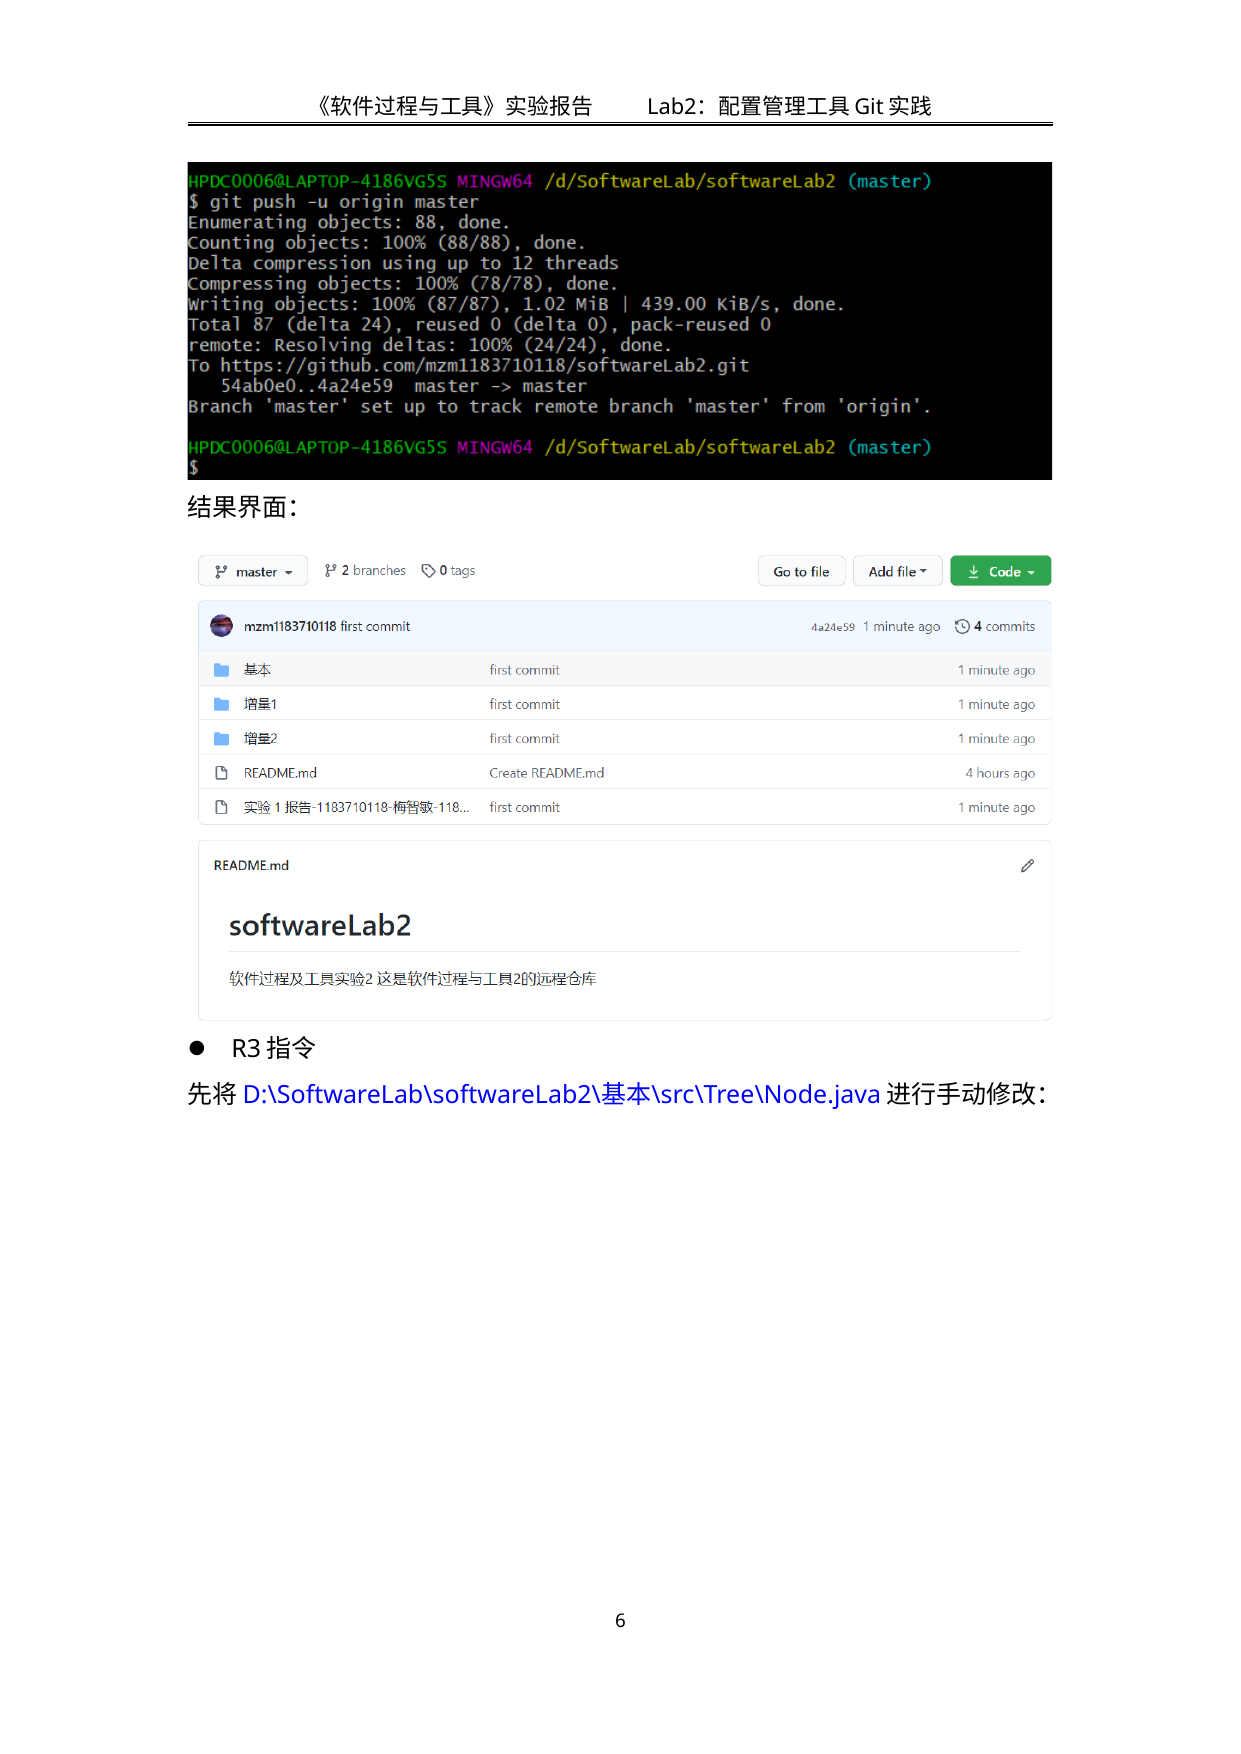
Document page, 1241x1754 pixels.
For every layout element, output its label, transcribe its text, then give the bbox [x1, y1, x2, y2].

text 结果界面： [187, 488, 1053, 524]
picture [187, 533, 1052, 1021]
list R3指令 [187, 1029, 1053, 1065]
picture [187, 162, 1053, 480]
text 先将D:\SoftwareLab\softwareLab2\基本\src\Tree\Node.java进行手动修改： [187, 1074, 1053, 1111]
